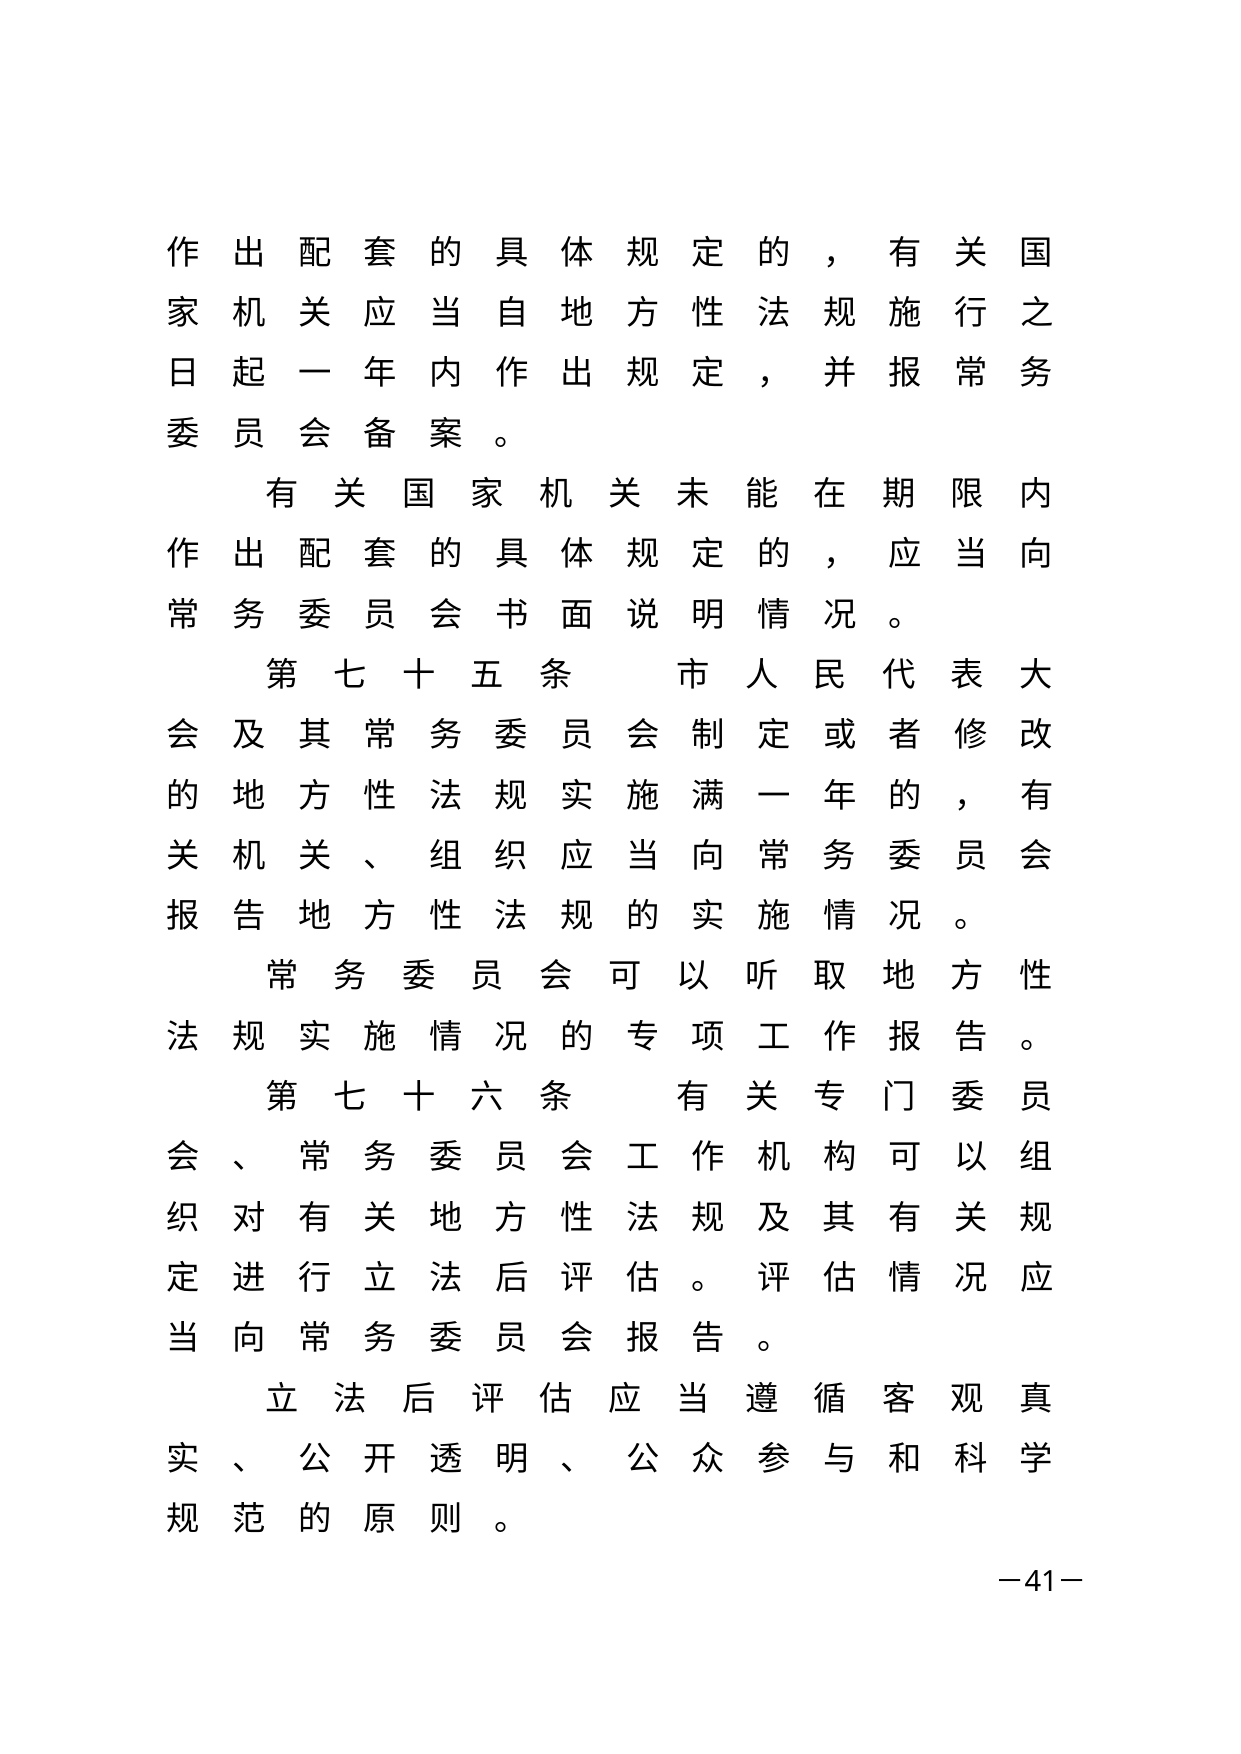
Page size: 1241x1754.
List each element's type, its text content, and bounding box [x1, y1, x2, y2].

text 立法后评估应当遵循客观真实、公开透明、公众参与和科学规范的原则。 [167, 1365, 1085, 1546]
text 第七十五条 市人民代表大会及其常务委员会制定或者修改的地方性法规实施满一年的，有关机关、组织应当向常务委员会报告地方性法规的实施情况。 [167, 642, 1085, 943]
text 常务委员会可以听取地方性法规实施情况的专项工作报告。 [167, 943, 1085, 1064]
text 第七十六条 有关专门委员会、常务委员会工作机构可以组织对有关地方性法规及其有关规定进行立法后评估。评估情况应当向常务委员会报告。 [167, 1064, 1085, 1365]
text 有关国家机关未能在期限内作出配套的具体规定的，应当向常务委员会书面说明情况。 [167, 461, 1085, 642]
text 第七十四条 地方性法规明确要求有关国家机关对专门事项作出配套的具体规定的，有关国家机关应当自地方性法规施行之日起一年内作出规定，并报常务委员会备案。 [167, 219, 1085, 461]
